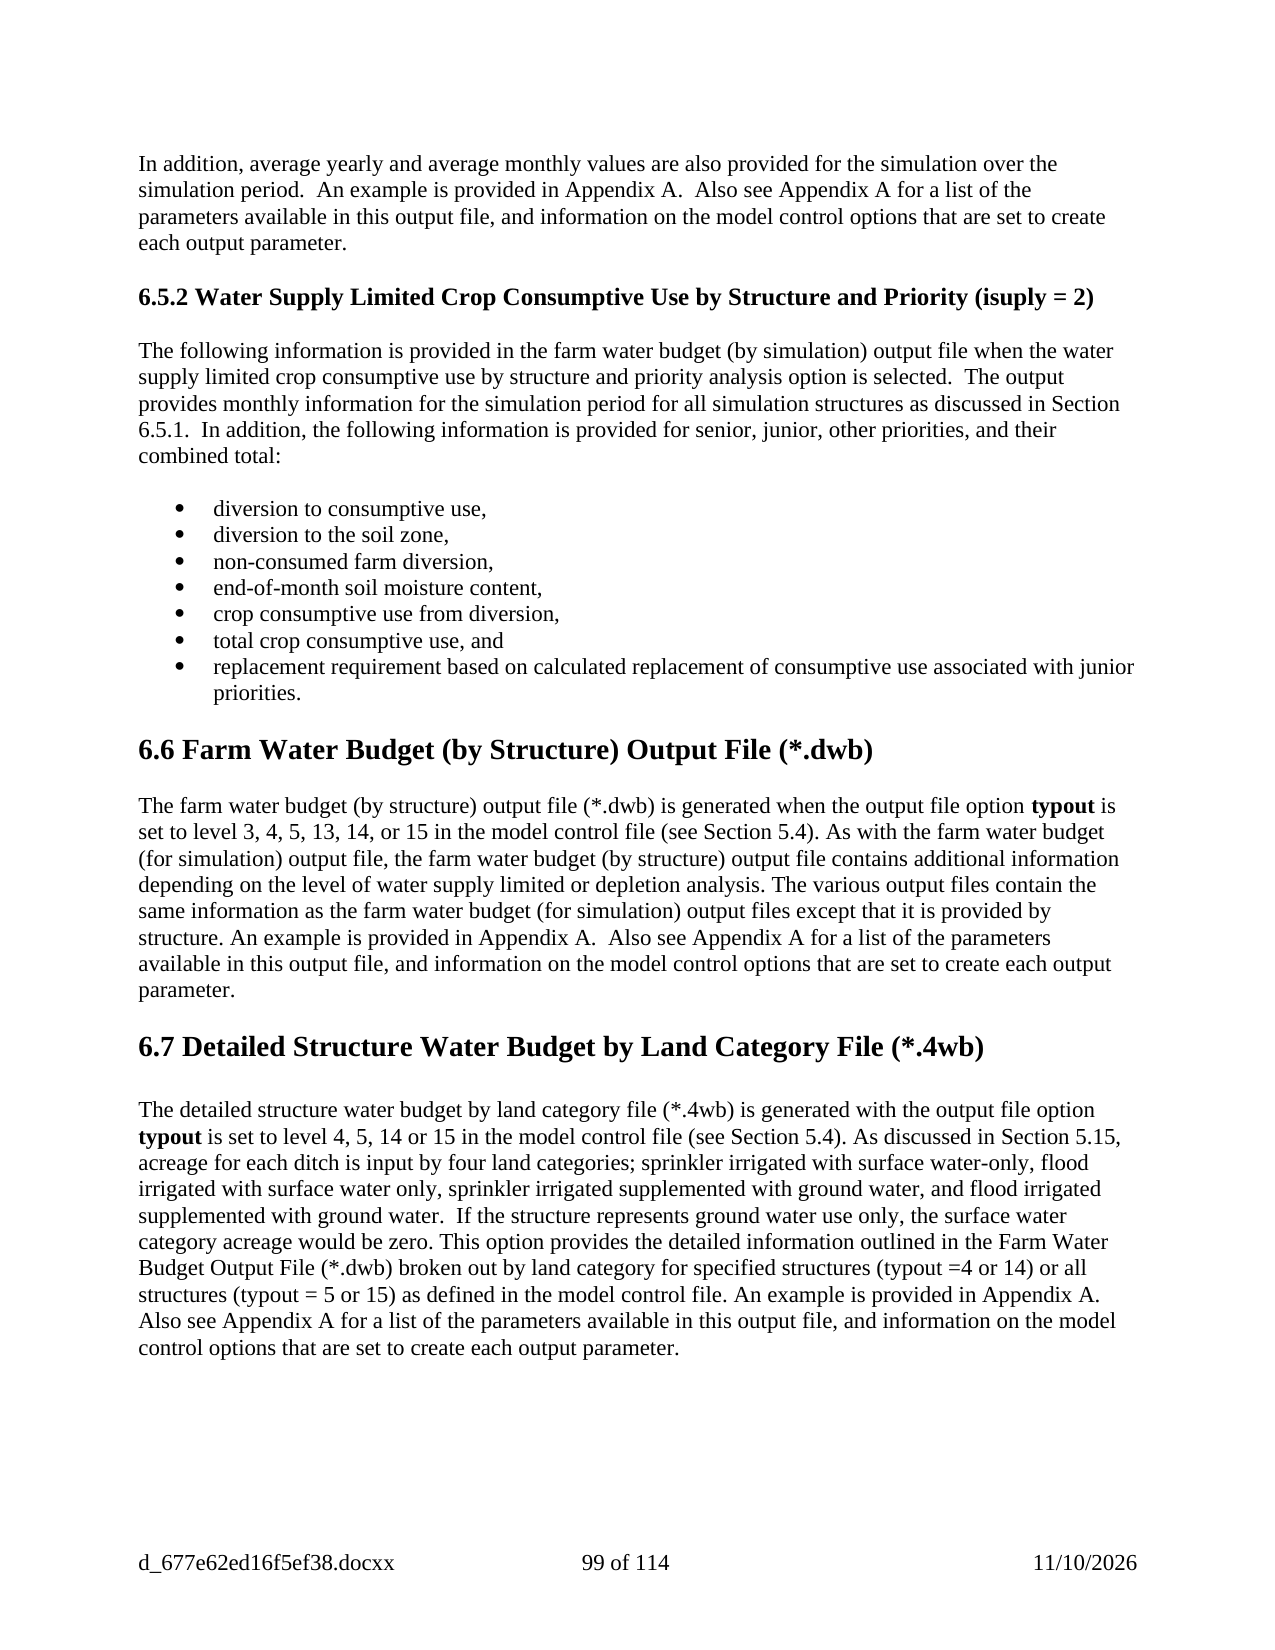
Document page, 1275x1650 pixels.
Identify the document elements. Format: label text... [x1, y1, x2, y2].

text In addition, average yearly and average monthly values are also provided for the simulation over the simulation period. An example is provided in Appendix A. Also see Appendix A for a list of the parameters available in this output file, and information on the model control options that are set to create each output parameter. [138, 150, 1137, 255]
list diversion to consumptive use, [176, 495, 1137, 521]
list total crop consumptive use, and [176, 627, 1137, 653]
list replacement requirement based on calculated replacement of consumptive use associated with junior priorities. [176, 653, 1137, 706]
subtitle 6.7 Detailed Structure Water Budget by Land Category File (*.4wb) [138, 1029, 1137, 1063]
list end-of-month soil moisture content, [176, 574, 1137, 600]
text The detailed structure water budget by land category file (*.4wb) is generated with the output file option typout is set to level 4, 5, 14 or 15 in the model control file (see Section 5.4). As discussed in Section 5.15, acreage for each ditch is input by four land categories; sprinkler irrigated with surface water-only, flood irrigated with surface water only, sprinkler irrigated supplemented with ground water, and flood irrigated supplemented with ground water. If the structure represents ground water use only, the surface water category acreage would be zero. This option provides the detailed information outlined in the Farm Water Budget Output File (*.dwb) broken out by land category for specified structures (typout =4 or 14) or all structures (typout = 5 or 15) as defined in the model control file. An example is provided in Appendix A. Also see Appendix A for a list of the parameters available in this output file, and information on the model control options that are set to create each output parameter. [138, 1096, 1137, 1360]
subtitle 6.5.2 Water Supply Limited Crop Consumptive Use by Structure and Priority (isuply = 2) [138, 282, 1137, 311]
list non-consumed farm diversion, [176, 548, 1137, 574]
list crop consumptive use from diversion, [176, 600, 1137, 627]
text The farm water budget (by structure) output file (*.dwb) is generated when the output file option typout is set to level 3, 4, 5, 13, 14, or 15 in the model control file (see Section 5.4). As with the farm water budget (for simulation) output file, the farm water budget (by structure) output file contains additional information depending on the level of water supply limited or depletion analysis. The various output files contain the same information as the farm water budget (for simulation) output files except that it is provided by structure. An example is provided in Appendix A. Also see Appendix A for a list of the parameters available in this output file, and information on the model control options that are set to create each output parameter. [138, 792, 1137, 1003]
list diversion to the soil zone, [176, 521, 1137, 548]
subtitle 6.6 Farm Water Budget (by Structure) Output File (*.dwb) [138, 732, 1137, 766]
text The following information is provided in the farm water budget (by simulation) output file when the water supply limited crop consumptive use by structure and priority analysis option is selected. The output provides monthly information for the simulation period for all simulation structures as discussed in Section 6.5.1. In addition, the following information is provided for senior, junior, other priorities, and their combined total: [138, 337, 1137, 469]
